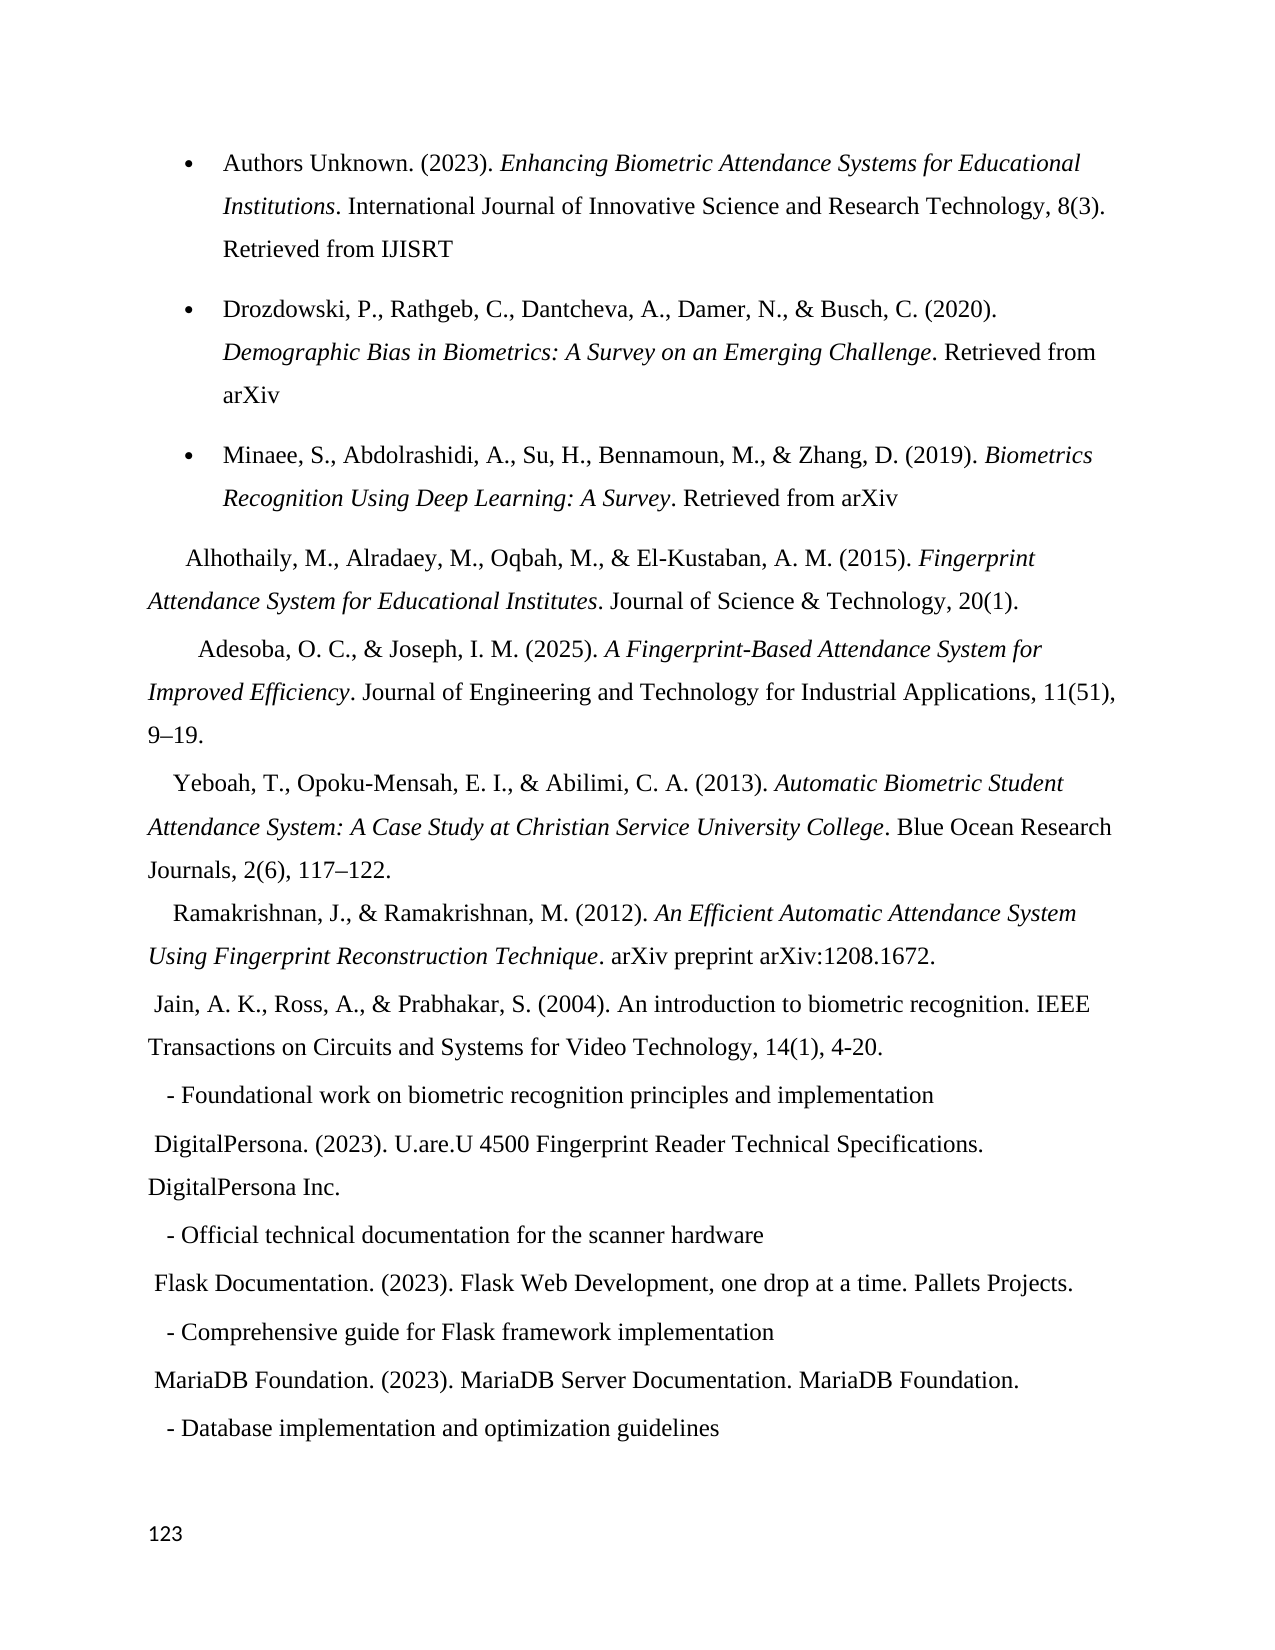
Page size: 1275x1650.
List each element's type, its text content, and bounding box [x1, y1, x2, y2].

text - Comprehensive guide for Flask framework implementation [148, 1317, 1127, 1345]
text Jain, A. K., Ross, A., & Prabhakar, S. (2004). An introduction to biometric recognition. IEEE Transactions on Circuits and Systems for Video Technology, 14(1), 4-20. [148, 989, 1127, 1061]
text - Foundational work on biometric recognition principles and implementation [148, 1081, 1127, 1109]
text - Official technical documentation for the scanner hardware [148, 1220, 1127, 1249]
text - Database implementation and optimization guidelines [148, 1413, 1127, 1442]
list Drozdowski, P., Rathgeb, C., Dantcheva, A., Damer, N., & Busch, C. (2020). Demographic Bias in Biometrics: A Survey on an Emerging Challenge. Retrieved from arXiv [185, 294, 1127, 409]
text DigitalPersona. (2023). U.are.U 4500 Fingerprint Reader Technical Specifications. DigitalPersona Inc. [148, 1129, 1127, 1201]
text MariaDB Foundation. (2023). MariaDB Server Documentation. MariaDB Foundation. [148, 1365, 1127, 1393]
text Flask Documentation. (2023). Flask Web Development, one drop at a time. Pallets Projects. [148, 1268, 1127, 1297]
list Minaee, S., Abdolrashidi, A., Su, H., Bennamoun, M., & Zhang, D. (2019). Biometrics Recognition Using Deep Learning: A Survey. Retrieved from arXiv [185, 440, 1127, 512]
text Adesoba, O. C., & Joseph, I. M. (2025). A Fingerprint-Based Attendance System for Improved Efficiency. Journal of Engineering and Technology for Industrial Applications, 11(51), 9–19. [148, 634, 1127, 749]
text Yeboah, T., Opoku-Mensah, E. I., & Abilimi, C. A. (2013). Automatic Biometric Student Attendance System: A Case Study at Christian Service University College. Blue Ocean Research Journals, 2(6), 117–122. Ramakrishnan, J., & Ramakrishnan, M. (2012). An Efficient Automatic Attendance System Using Fingerprint Reconstruction Technique. arXiv preprint arXiv:1208.1672. [148, 768, 1127, 970]
text Alhothaily, M., Alradaey, M., Oqbah, M., & El-Kustaban, A. M. (2015). Fingerprint Attendance System for Educational Institutes. Journal of Science & Technology, 20(1). [148, 543, 1127, 614]
list Authors Unknown. (2023). Enhancing Biometric Attendance Systems for Educational Institutions. International Journal of Innovative Science and Research Technology, 8(3). Retrieved from IJISRT [185, 148, 1127, 263]
